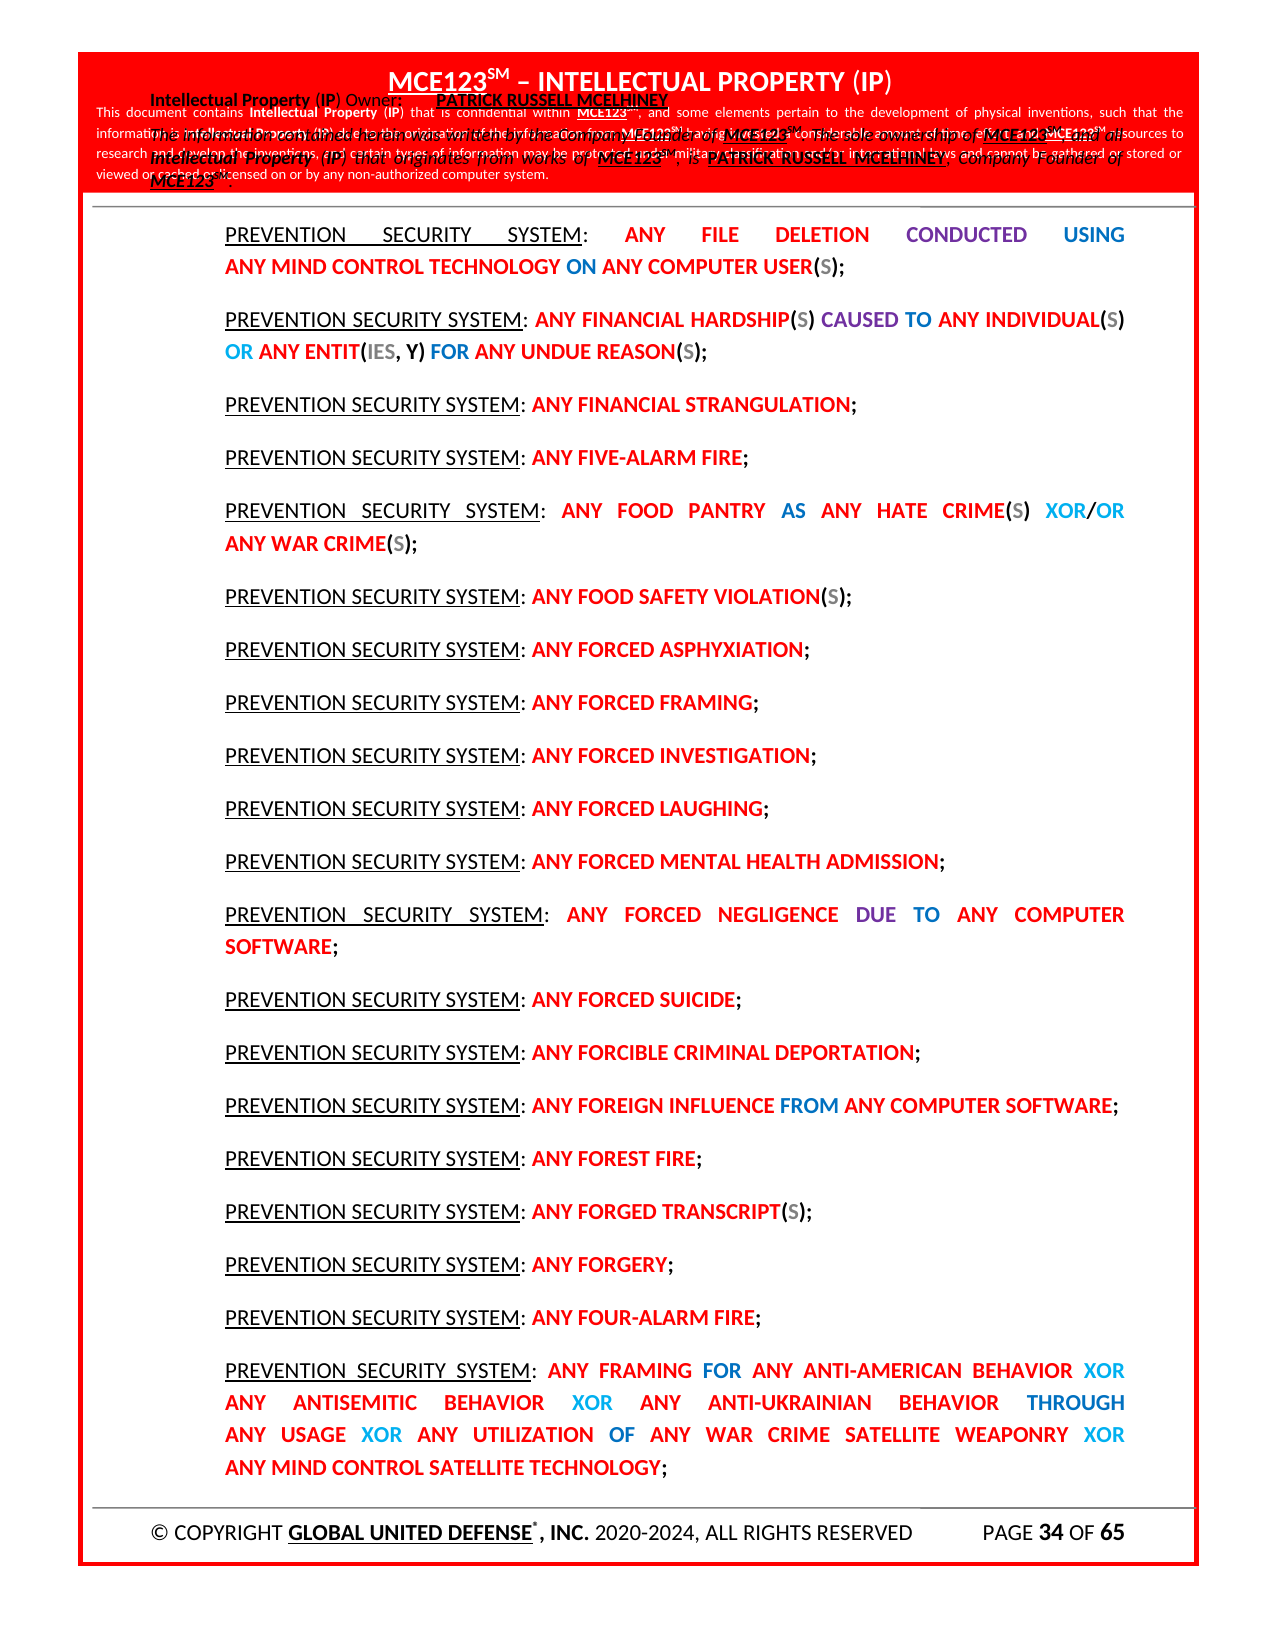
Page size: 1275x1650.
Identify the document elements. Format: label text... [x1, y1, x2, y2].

text PREVENTION SECURITY SYSTEM: ANY FORCIBLE CRIMINAL DEPORTATION; [225, 1038, 1125, 1066]
text PREVENTION SECURITY SYSTEM: ANY FOREST FIRE; [225, 1144, 1125, 1172]
text PREVENTION SECURITY SYSTEM: ANY FORCED FRAMING; [225, 688, 1125, 716]
text PREVENTION SECURITY SYSTEM: ANY FILE DELETION CONDUCTED USING ANY MIND CONTROL TECHNOLOGY ON ANY COMPUTER USER(S); [225, 220, 1125, 280]
text PREVENTION SECURITY SYSTEM: ANY FORGED TRANSCRIPT(S); [225, 1197, 1125, 1225]
text PREVENTION SECURITY SYSTEM: ANY FRAMING FOR ANY ANTI-AMERICAN BEHAVIOR XOR ANY ANTISEMITIC BEHAVIOR XOR ANY ANTI-UKRAINIAN BEHAVIOR THROUGH ANY USAGE XOR ANY UTILIZATION OF ANY WAR CRIME SATELLITE WEAPONRY XOR ANY MIND CONTROL SATELLITE TECHNOLOGY; [225, 1356, 1125, 1481]
text PREVENTION SECURITY SYSTEM: ANY FIVE-ALARM FIRE; [225, 443, 1125, 472]
text PREVENTION SECURITY SYSTEM: ANY FORCED LAUGHING; [225, 794, 1125, 822]
text PREVENTION SECURITY SYSTEM: ANY FINANCIAL STRANGULATION; [225, 391, 1125, 418]
text PREVENTION SECURITY SYSTEM: ANY FINANCIAL HARDSHIP(S) CAUSED TO ANY INDIVIDUAL(S) OR ANY ENTIT(IES, Y) FOR ANY UNDUE REASON(S); [225, 305, 1125, 366]
text PREVENTION SECURITY SYSTEM: ANY FORCED MENTAL HEALTH ADMISSION; [225, 847, 1125, 875]
text PREVENTION SECURITY SYSTEM: ANY FORCED SUICIDE; [225, 985, 1125, 1013]
text PREVENTION SECURITY SYSTEM: ANY FORGERY; [225, 1250, 1125, 1278]
text PREVENTION SECURITY SYSTEM: ANY FORCED INVESTIGATION; [225, 741, 1125, 769]
text PREVENTION SECURITY SYSTEM: ANY FOOD PANTRY AS ANY HATE CRIME(S) XOR/OR ANY WAR CRIME(S); [225, 497, 1125, 557]
text PREVENTION SECURITY SYSTEM: ANY FOOD SAFETY VIOLATION(S); [225, 582, 1125, 610]
text PREVENTION SECURITY SYSTEM: ANY FORCED ASPHYXIATION; [225, 635, 1125, 663]
text PREVENTION SECURITY SYSTEM: ANY FOREIGN INFLUENCE FROM ANY COMPUTER SOFTWARE; [225, 1091, 1125, 1119]
text PREVENTION SECURITY SYSTEM: ANY FORCED NEGLIGENCE DUE TO ANY COMPUTER SOFTWARE; [225, 900, 1125, 960]
text PREVENTION SECURITY SYSTEM: ANY FOUR-ALARM FIRE; [225, 1303, 1125, 1331]
